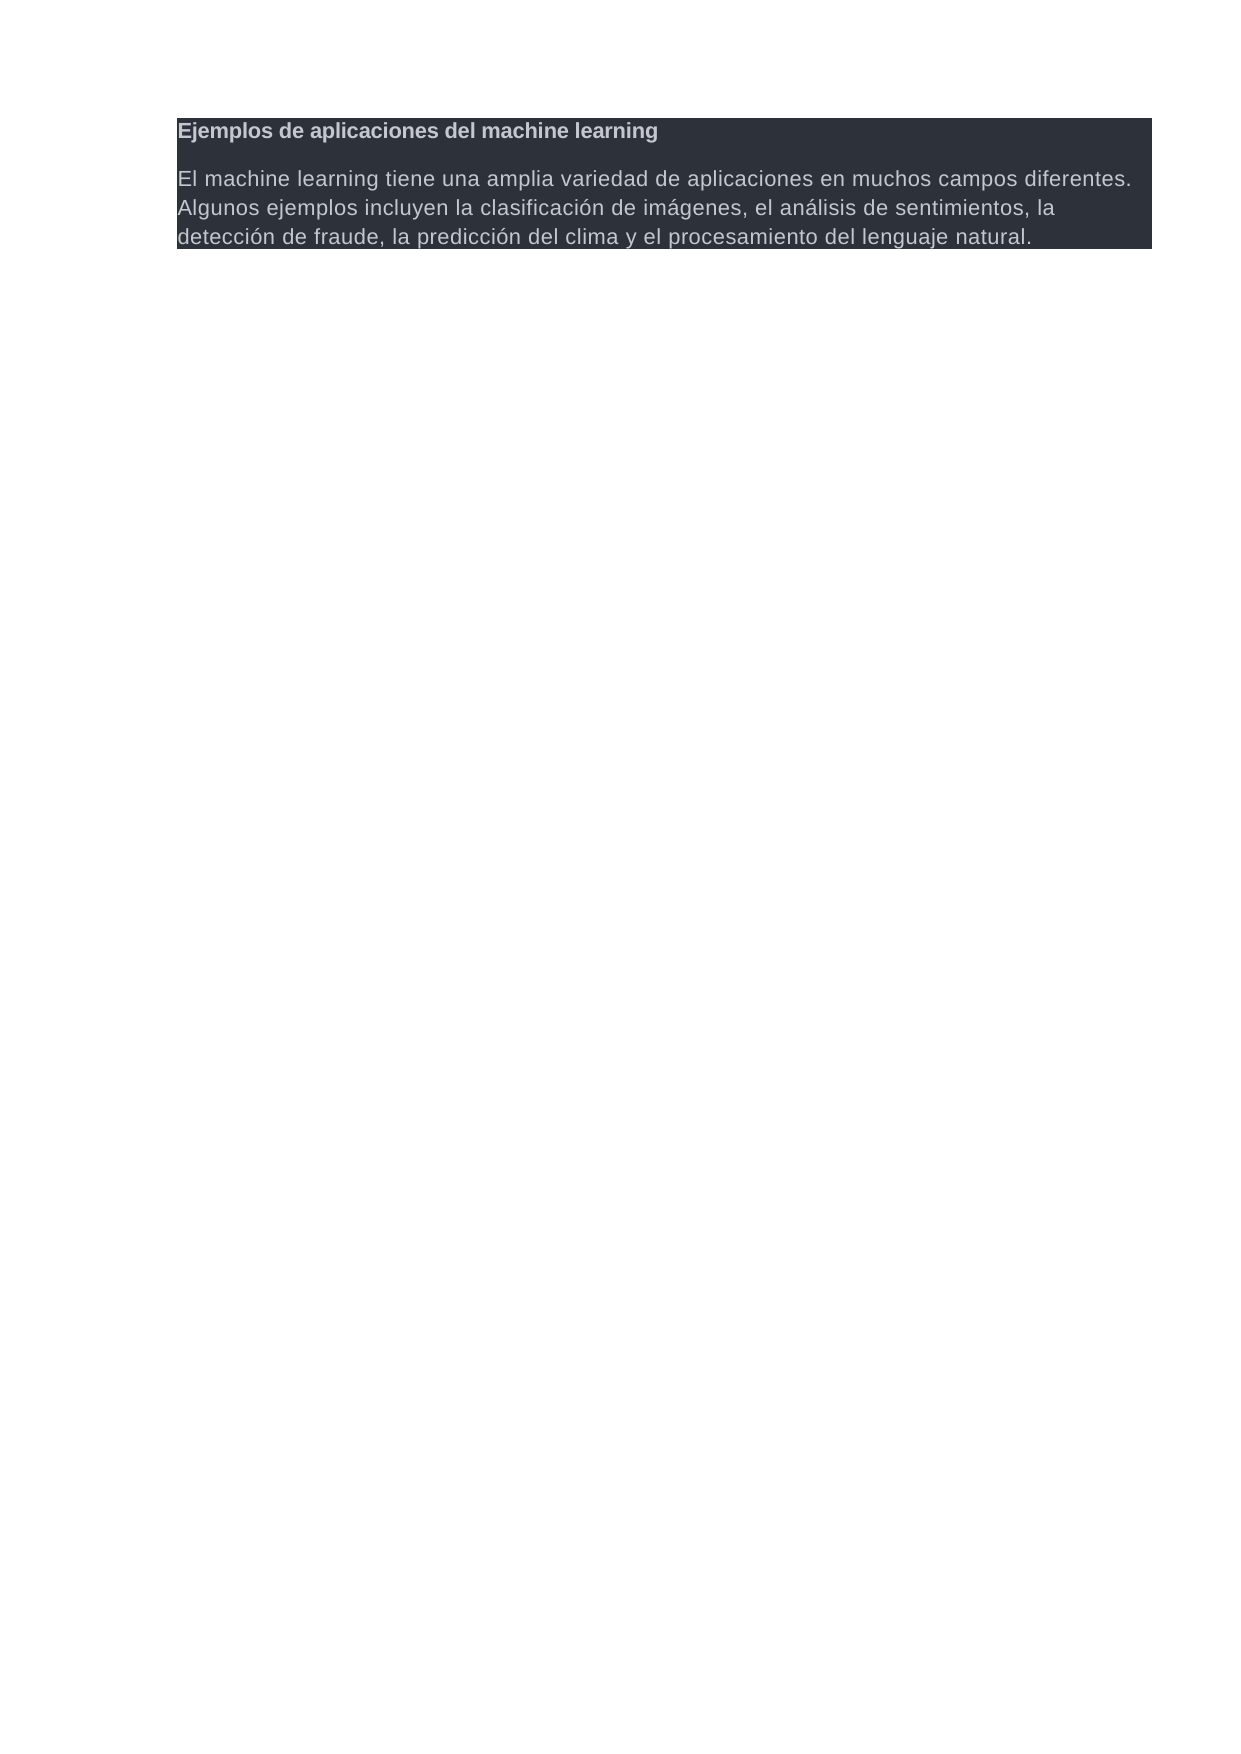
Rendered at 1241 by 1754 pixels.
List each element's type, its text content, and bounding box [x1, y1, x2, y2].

text El machine learning tiene una amplia variedad de aplicaciones en muchos campos diferentes. Algunos ejemplos incluyen la clasificación de imágenes, el análisis de sentimientos, la detección de fraude, la predicción del clima y el procesamiento del lenguaje natural. [177, 166, 1152, 249]
subtitle Ejemplos de aplicaciones del machine learning [177, 118, 1152, 143]
